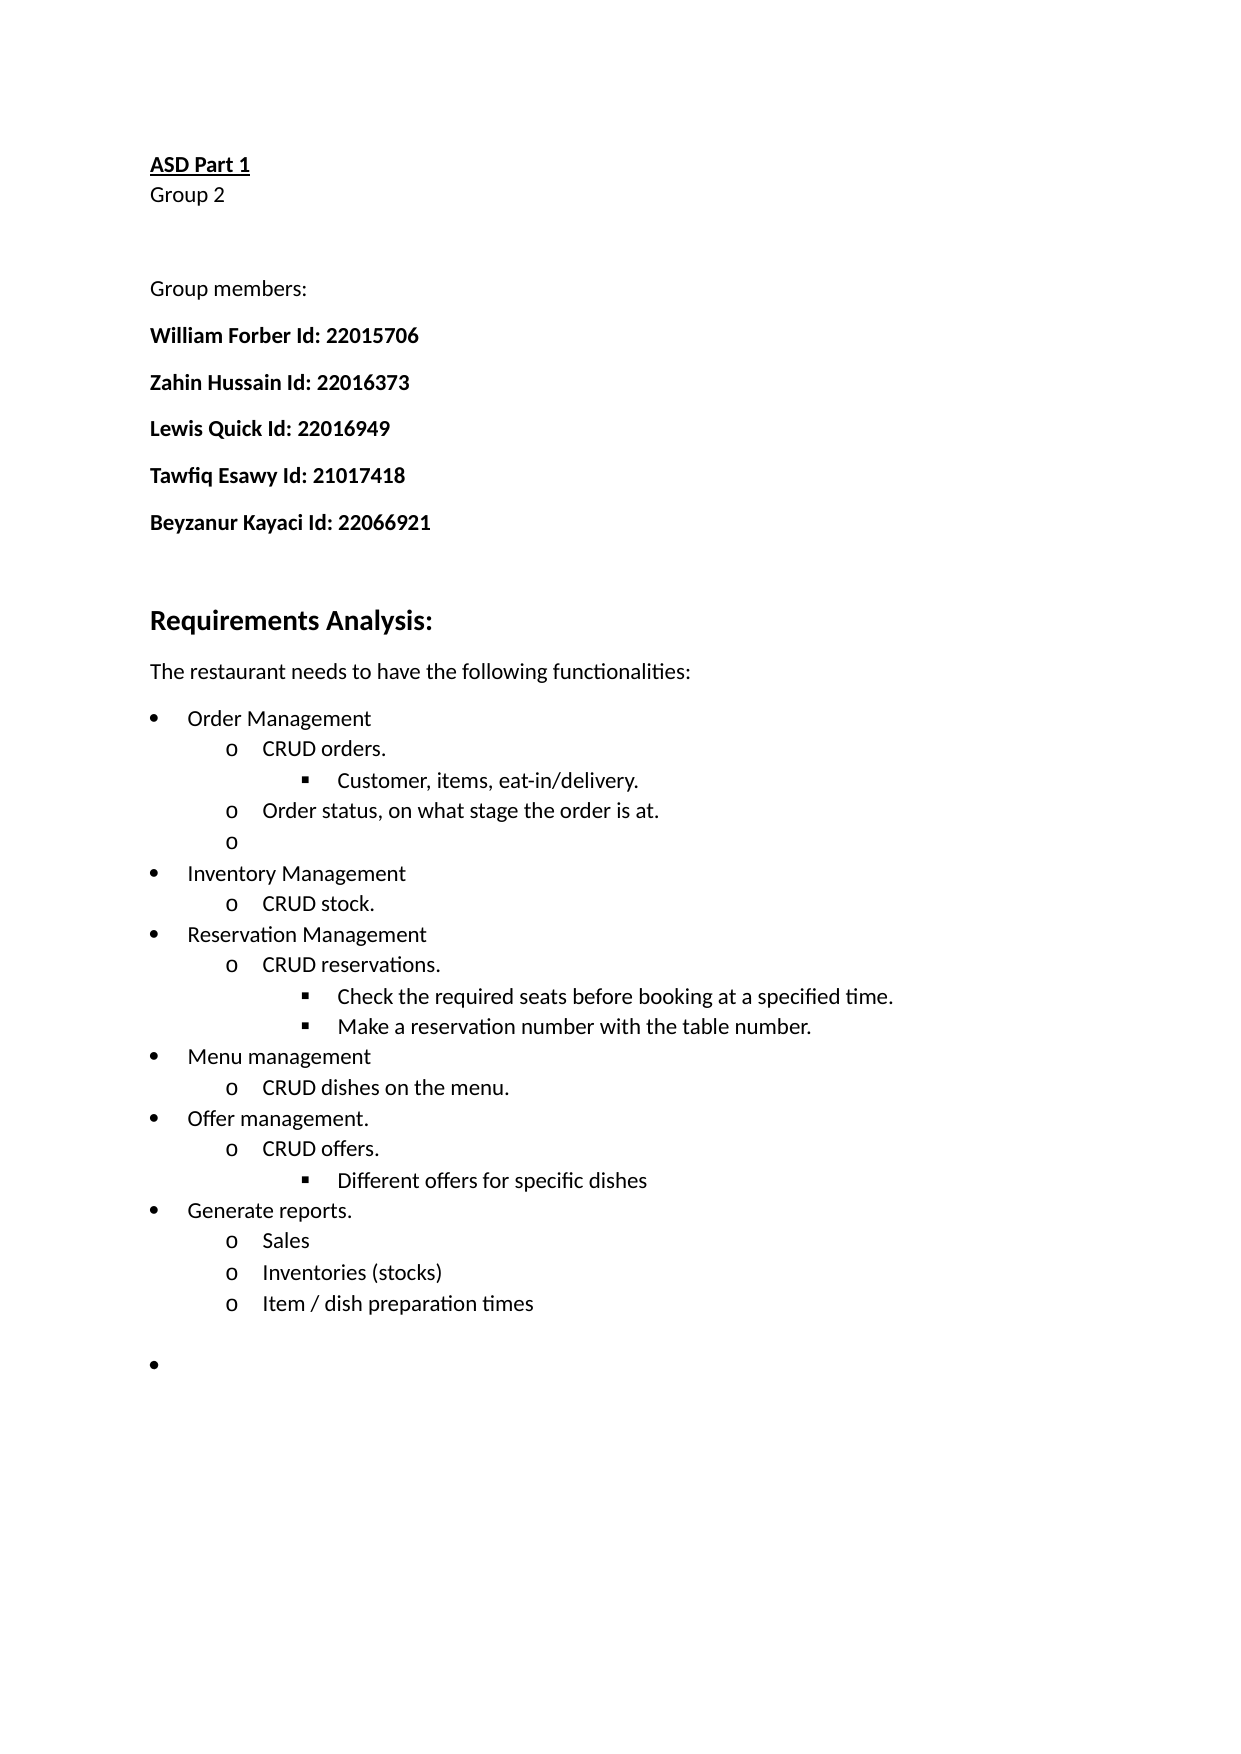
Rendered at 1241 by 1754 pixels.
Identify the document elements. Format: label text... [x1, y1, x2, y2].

list Order Management [150, 704, 1090, 732]
text The restaurant needs to have the following functionalities: [150, 657, 1090, 685]
text Tawfiq Esawy Id: 21017418 [150, 461, 1090, 489]
text Zahin Hussain Id: 22016373 [150, 368, 1090, 396]
list Sales [225, 1226, 1090, 1255]
list CRUD stock. [225, 889, 1090, 918]
list Customer, items, eat-in/delivery. [300, 766, 1090, 794]
list CRUD reservations. [225, 951, 1090, 980]
list Make a reservation number with the table number. [300, 1012, 1090, 1040]
list Reservation Management [150, 920, 1090, 948]
list Offer management. [150, 1104, 1090, 1132]
text Lewis Quick Id: 22016949 [150, 414, 1090, 443]
text Beyzanur Kayaci Id: 22066921 [150, 508, 1090, 536]
list Order status, on what stage the order is at. [225, 796, 1090, 825]
text Group 2 [150, 180, 1090, 208]
list Check the required seats before booking at a specified time. [300, 982, 1090, 1010]
list Inventories (stocks) [225, 1258, 1090, 1287]
text Group members: [150, 274, 1090, 302]
list Inventory Management [150, 859, 1090, 887]
text William Forber Id: 22015706 [150, 321, 1090, 349]
list CRUD dishes on the menu. [225, 1073, 1090, 1102]
list Generate reports. [150, 1196, 1090, 1224]
list CRUD offers. [225, 1134, 1090, 1163]
list Item / dish preparation times [225, 1289, 1090, 1318]
list Different offers for specific dishes [300, 1166, 1090, 1194]
list CRUD orders. [225, 734, 1090, 763]
text Requirements Analysis: [150, 602, 1090, 638]
text ASD Part 1 [150, 150, 1090, 178]
list Menu management [150, 1042, 1090, 1071]
